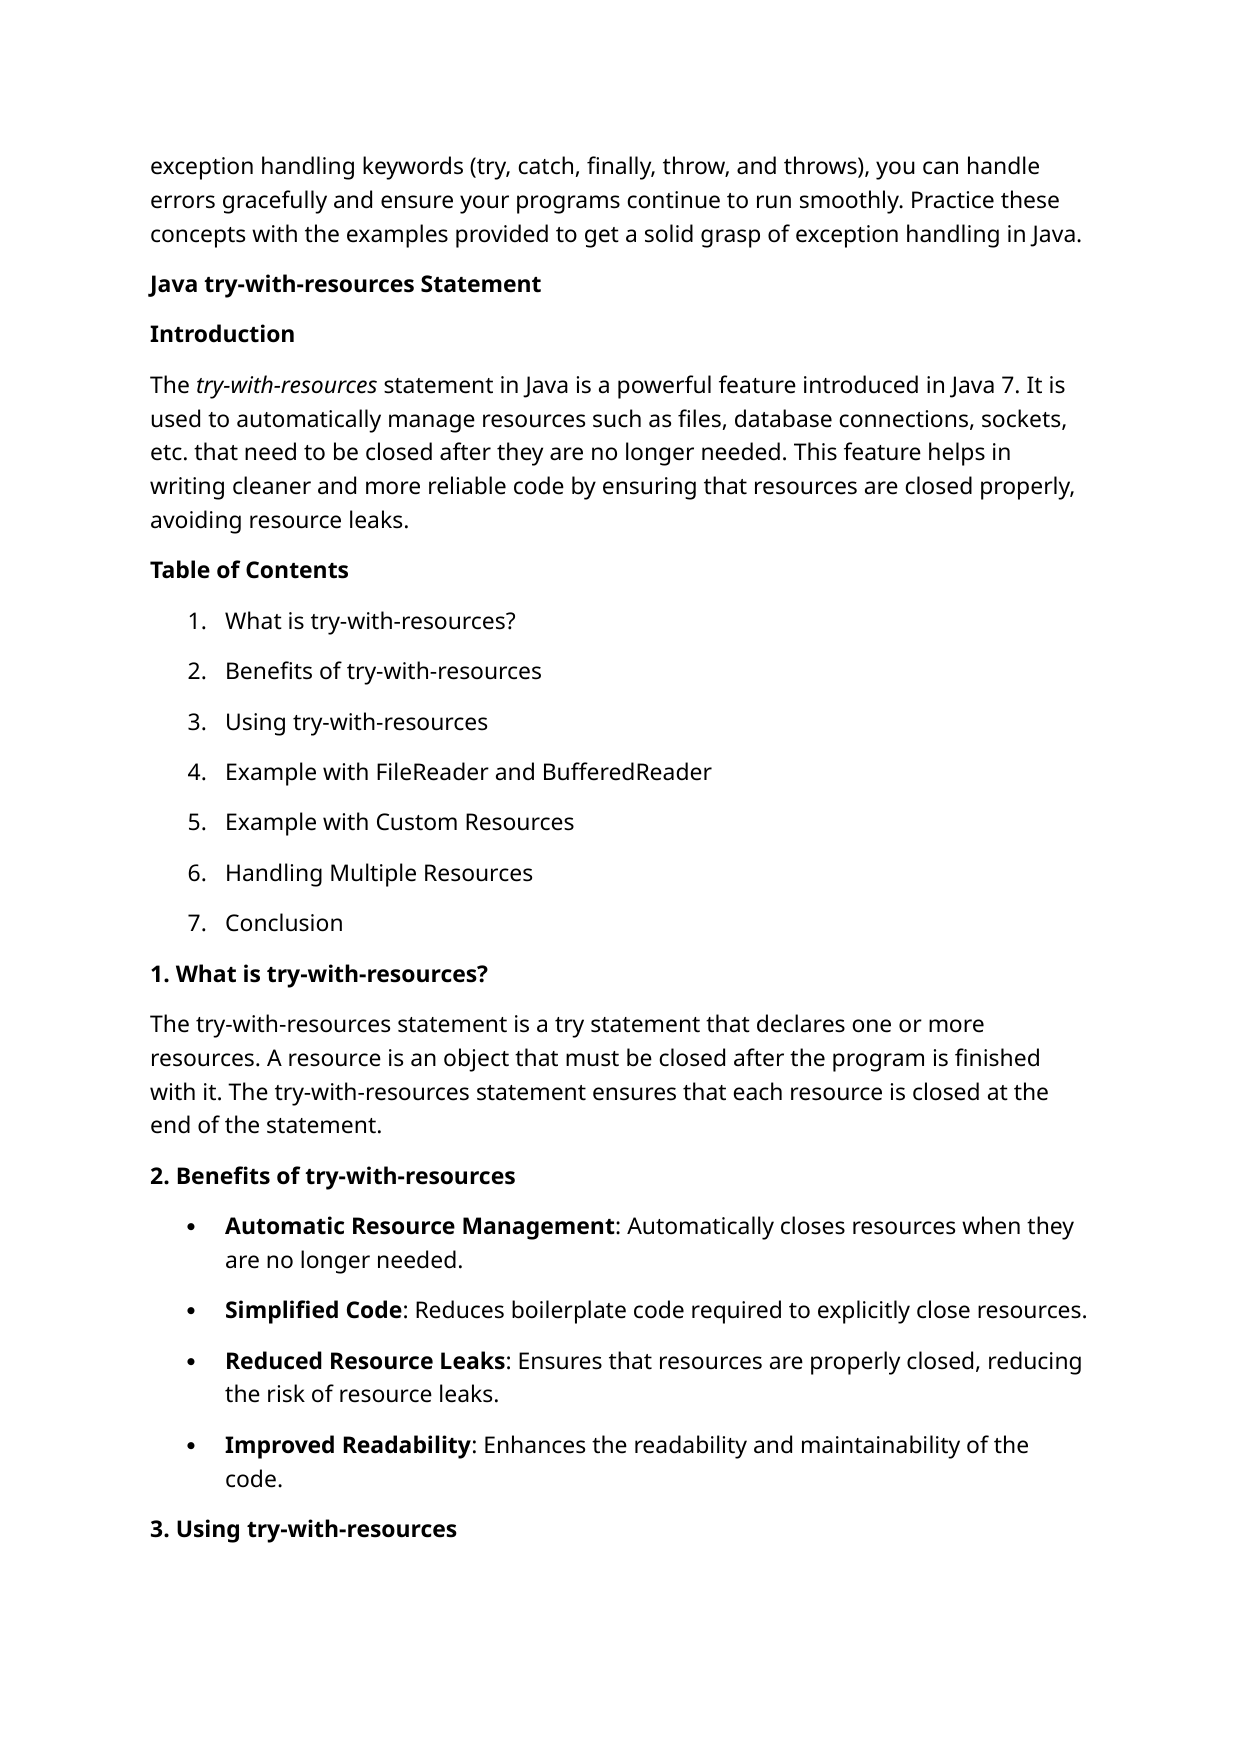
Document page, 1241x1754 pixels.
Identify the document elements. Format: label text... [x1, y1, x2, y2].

list What is try-with-resources? [187, 604, 1090, 636]
text Introduction [150, 318, 1090, 349]
list Automatic Resource Management: Automatically closes resources when they are no longer needed. [187, 1210, 1090, 1275]
text 2. Benefits of try-with-resources [150, 1159, 1090, 1191]
text Table of Contents [150, 554, 1090, 585]
text The try-with-resources statement is a try statement that declares one or more resources. A resource is an object that must be closed after the program is finished with it. The try-with-resources statement ensures that each resource is closed at the end of the statement. [150, 1008, 1090, 1140]
list Handling Multiple Resources [187, 857, 1090, 888]
text 3. Using try-with-resources [150, 1513, 1090, 1544]
list Using try-with-resources [187, 705, 1090, 737]
list Benefits of try-with-resources [187, 655, 1090, 686]
list Conclusion [187, 907, 1090, 938]
list Simplified Code: Reduces boilerplate code required to explicitly close resources. [187, 1294, 1090, 1325]
text The try-with-resources statement in Java is a powerful feature introduced in Java 7. It is used to automatically manage resources such as files, database connections, sockets, etc. that need to be closed after they are no longer needed. This feature helps in writing cleaner and more reliable code by ensuring that resources are closed properly, avoiding resource leaks. [150, 369, 1090, 535]
list Reduced Resource Leaks: Ensures that resources are properly closed, reducing the risk of resource leaks. [187, 1344, 1090, 1409]
text 1. What is try-with-resources? [150, 957, 1090, 989]
list Example with FileReader and BufferedReader [187, 756, 1090, 787]
list Example with Custom Resources [187, 806, 1090, 837]
list Improved Readability: Enhances the readability and maintainability of the code. [187, 1429, 1090, 1494]
text Java try-with-resources Statement [150, 268, 1090, 299]
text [150, 150, 1090, 249]
